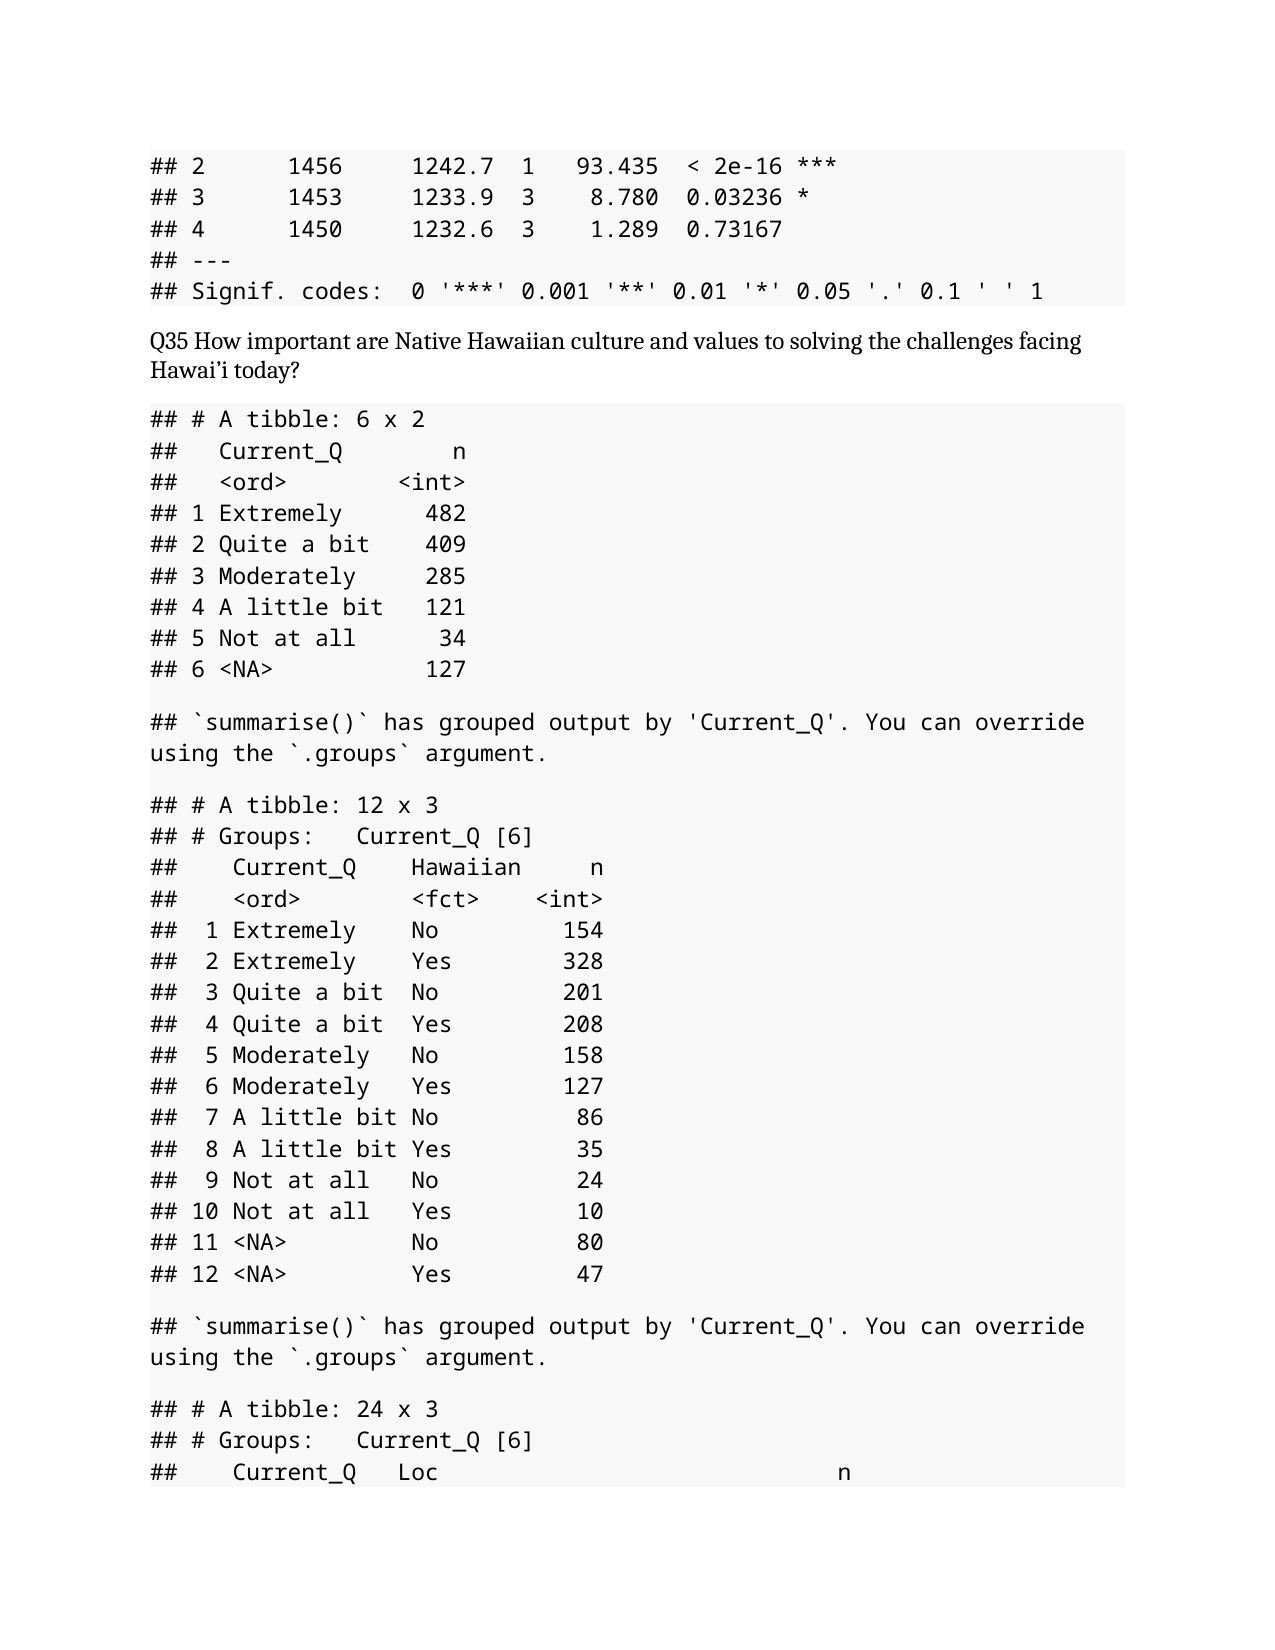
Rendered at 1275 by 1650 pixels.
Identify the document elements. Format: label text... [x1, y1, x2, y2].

text ## # A tibble: 12 x 3 ## # Groups: Current_Q [6] ## Current_Q Hawaiian n ## <ord> <fct> <int> ## 1 Extremely No 154 ## 2 Extremely Yes 328 ## 3 Quite a bit No 201 ## 4 Quite a bit Yes 208 ## 5 Moderately No 158 ## 6 Moderately Yes 127 ## 7 A little bit No 86 ## 8 A little bit Yes 35 ## 9 Not at all No 24 ## 10 Not at all Yes 10 ## 11 <NA> No 80 ## 12 <NA> Yes 47 [150, 789, 1125, 1289]
text Q35 How important are Native Hawaiian culture and values to solving the challenges facing Hawai’i today? [150, 327, 1125, 384]
text ## `summarise()` has grouped output by 'Current_Q'. You can override using the `.groups` argument. [150, 705, 1125, 768]
text ## # A tibble: 6 x 2 ## Current_Q n ## <ord> <int> ## 1 Extremely 482 ## 2 Quite a bit 409 ## 3 Moderately 285 ## 4 A little bit 121 ## 5 Not at all 34 ## 6 <NA> 127 [150, 403, 1125, 684]
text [150, 1393, 1125, 1487]
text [150, 150, 1125, 306]
text ## `summarise()` has grouped output by 'Current_Q'. You can override using the `.groups` argument. [150, 1309, 1125, 1372]
